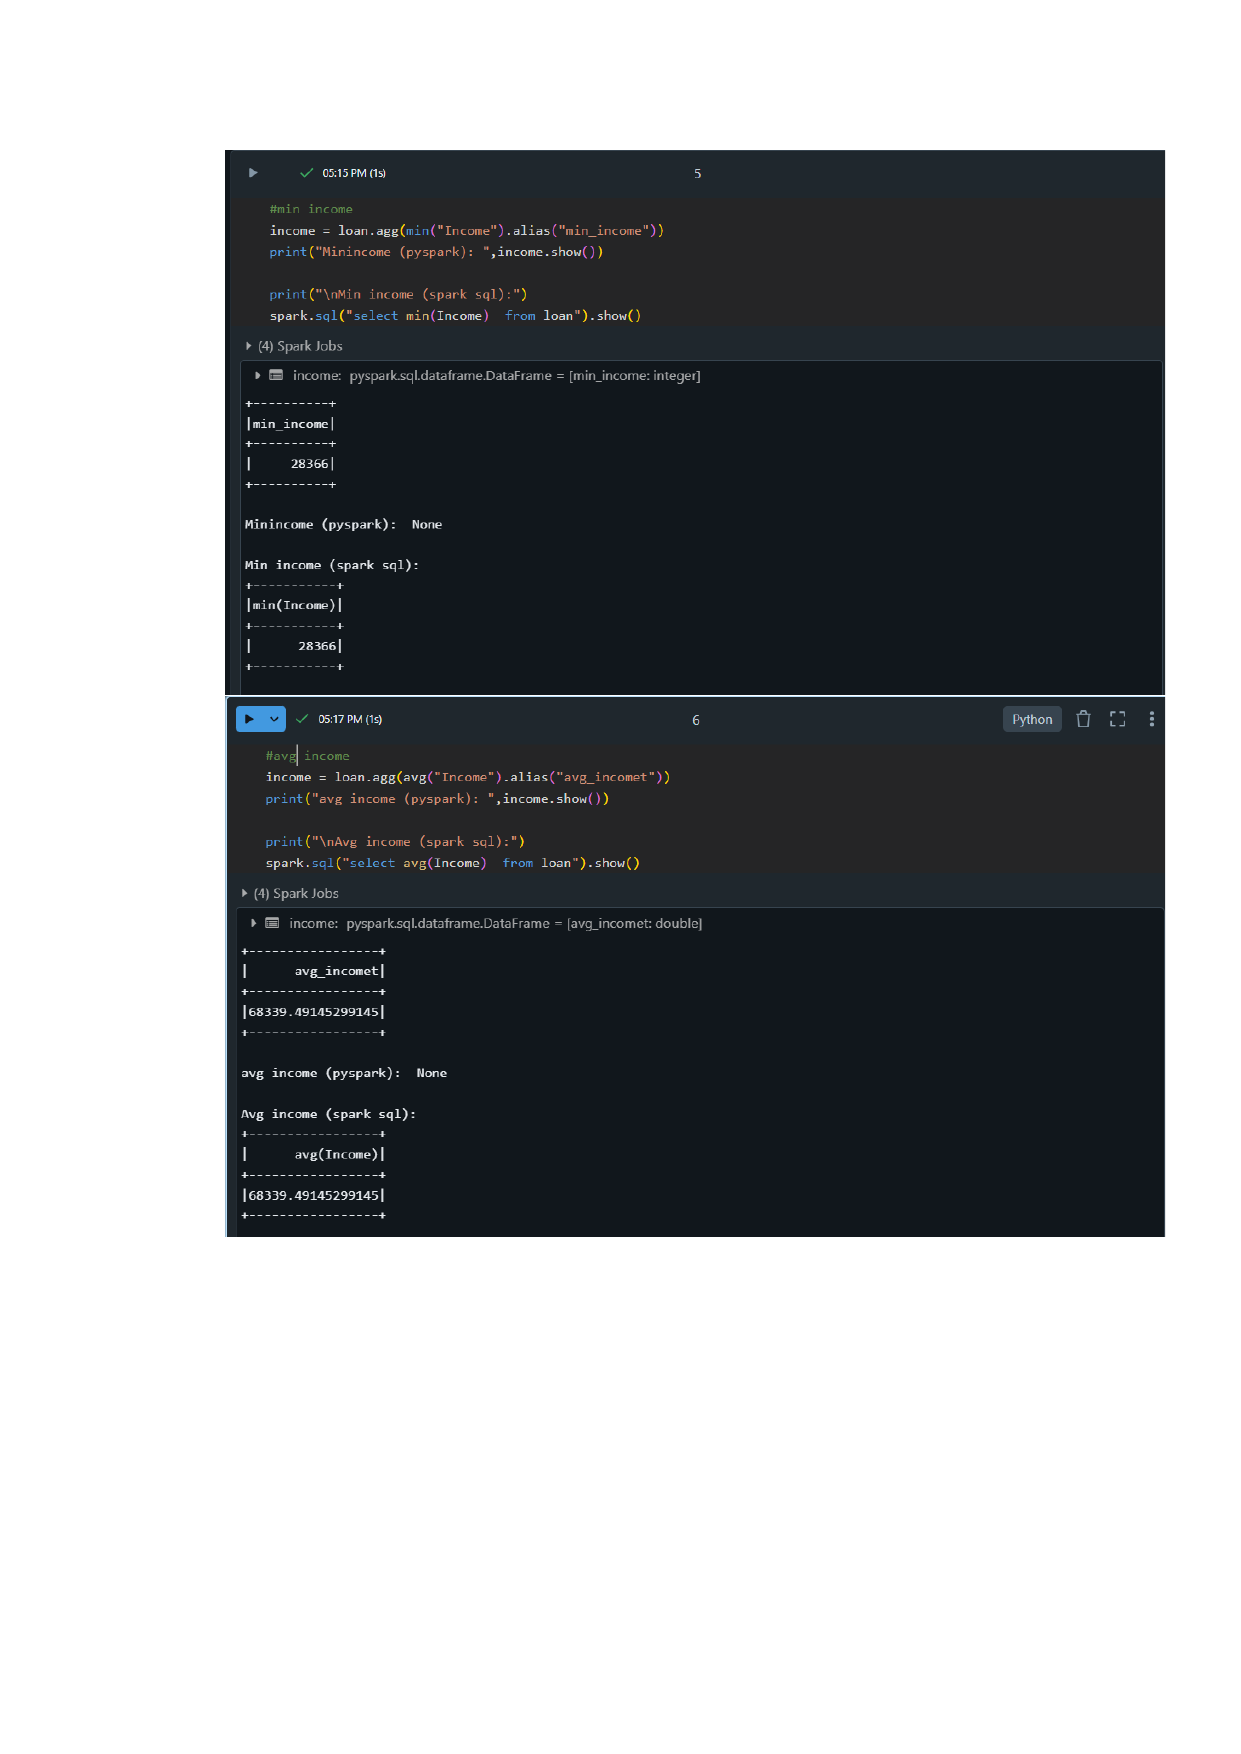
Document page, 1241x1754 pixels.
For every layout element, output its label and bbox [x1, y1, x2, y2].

picture [225, 696, 1166, 1237]
picture [225, 150, 1166, 695]
